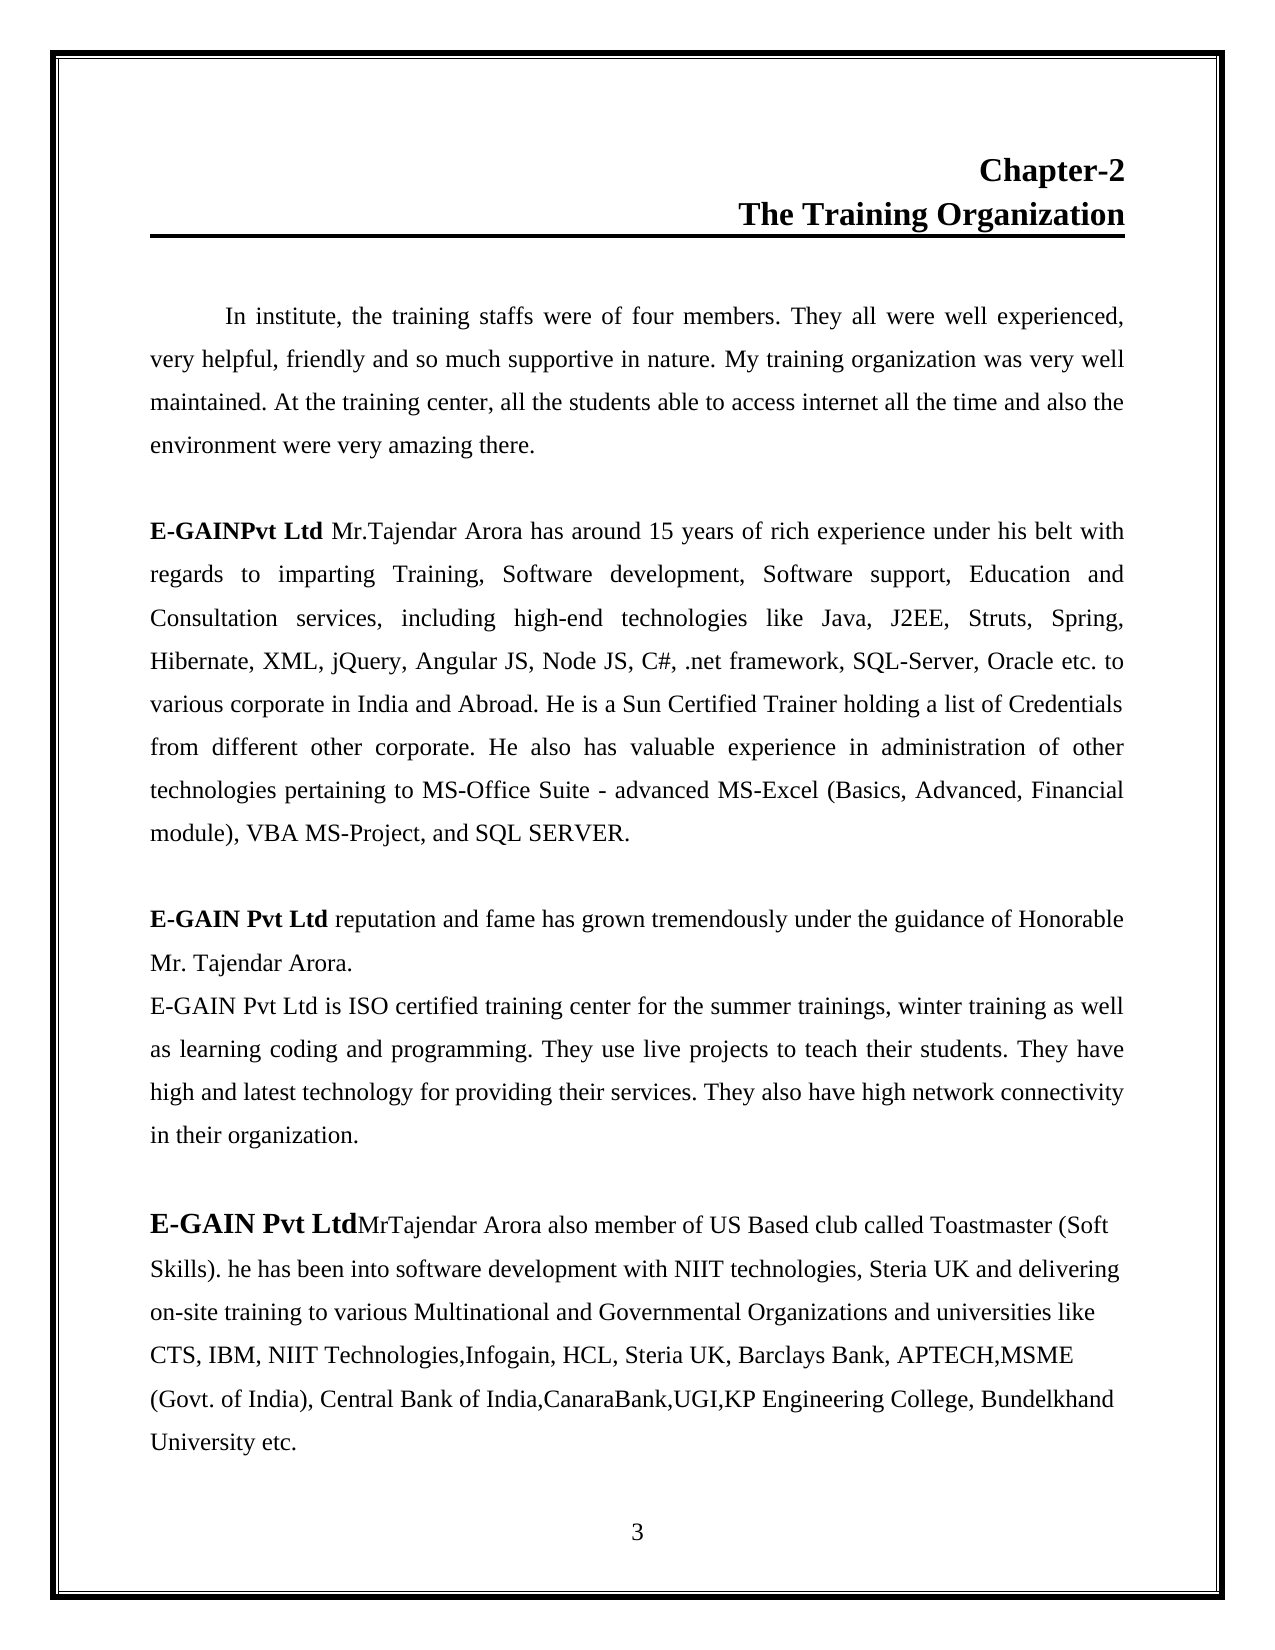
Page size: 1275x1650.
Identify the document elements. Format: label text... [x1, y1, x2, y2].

text E-GAIN Pvt LtdMrTajendar Arora also member of US Based club called Toastmaster (Soft Skills). he has been into software development with NIIT technologies, Steria UK and delivering on-site training to various Multinational and Governmental Organizations and universities like CTS, IBM, NIIT Technologies,Infogain, HCL, Steria UK, Barclays Bank, APTECH,MSME (Govt. of India), Central Bank of India,CanaraBank,UGI,KP Engineering College, Bundelkhand University etc. [150, 1206, 1125, 1456]
text E-GAIN Pvt Ltd is ISO certified training center for the summer trainings, winter training as well as learning coding and programming. They use live projects to teach their students. They have high and latest technology for providing their services. They also have high network connectivity in their organization. [150, 991, 1125, 1149]
text The Training Organization [150, 194, 1125, 234]
text E-GAINPvt Ltd Mr.Tajendar Arora has around 15 years of rich experience under his belt with regards to imparting Training, Software development, Software support, Education and Consultation services, including high-end technologies like Java, J2EE, Struts, Spring, Hibernate, XML, jQuery, Angular JS, Node JS, C#, .net framework, SQL-Server, Oracle etc. to various corporate in India and Abroad. He is a Sun Certified Trainer holding a list of Credentials from different other corporate. He also has valuable experience in administration of other technologies pertaining to MS-Office Suite - advanced MS-Excel (Basics, Advanced, Financial module), VBA MS-Project, and SQL SERVER. [150, 516, 1125, 847]
text E-GAIN Pvt Ltd reputation and fame has grown tremendously under the guidance of Honorable Mr. Tajendar Arora. [150, 904, 1125, 976]
text In institute, the training staffs were of four members. They all were well experienced, very helpful, friendly and so much supportive in nature. My training organization was very well maintained. At the training center, all the students able to access internet all the time and also the environment were very amazing there. [150, 301, 1125, 459]
text Chapter-2 [150, 150, 1125, 188]
